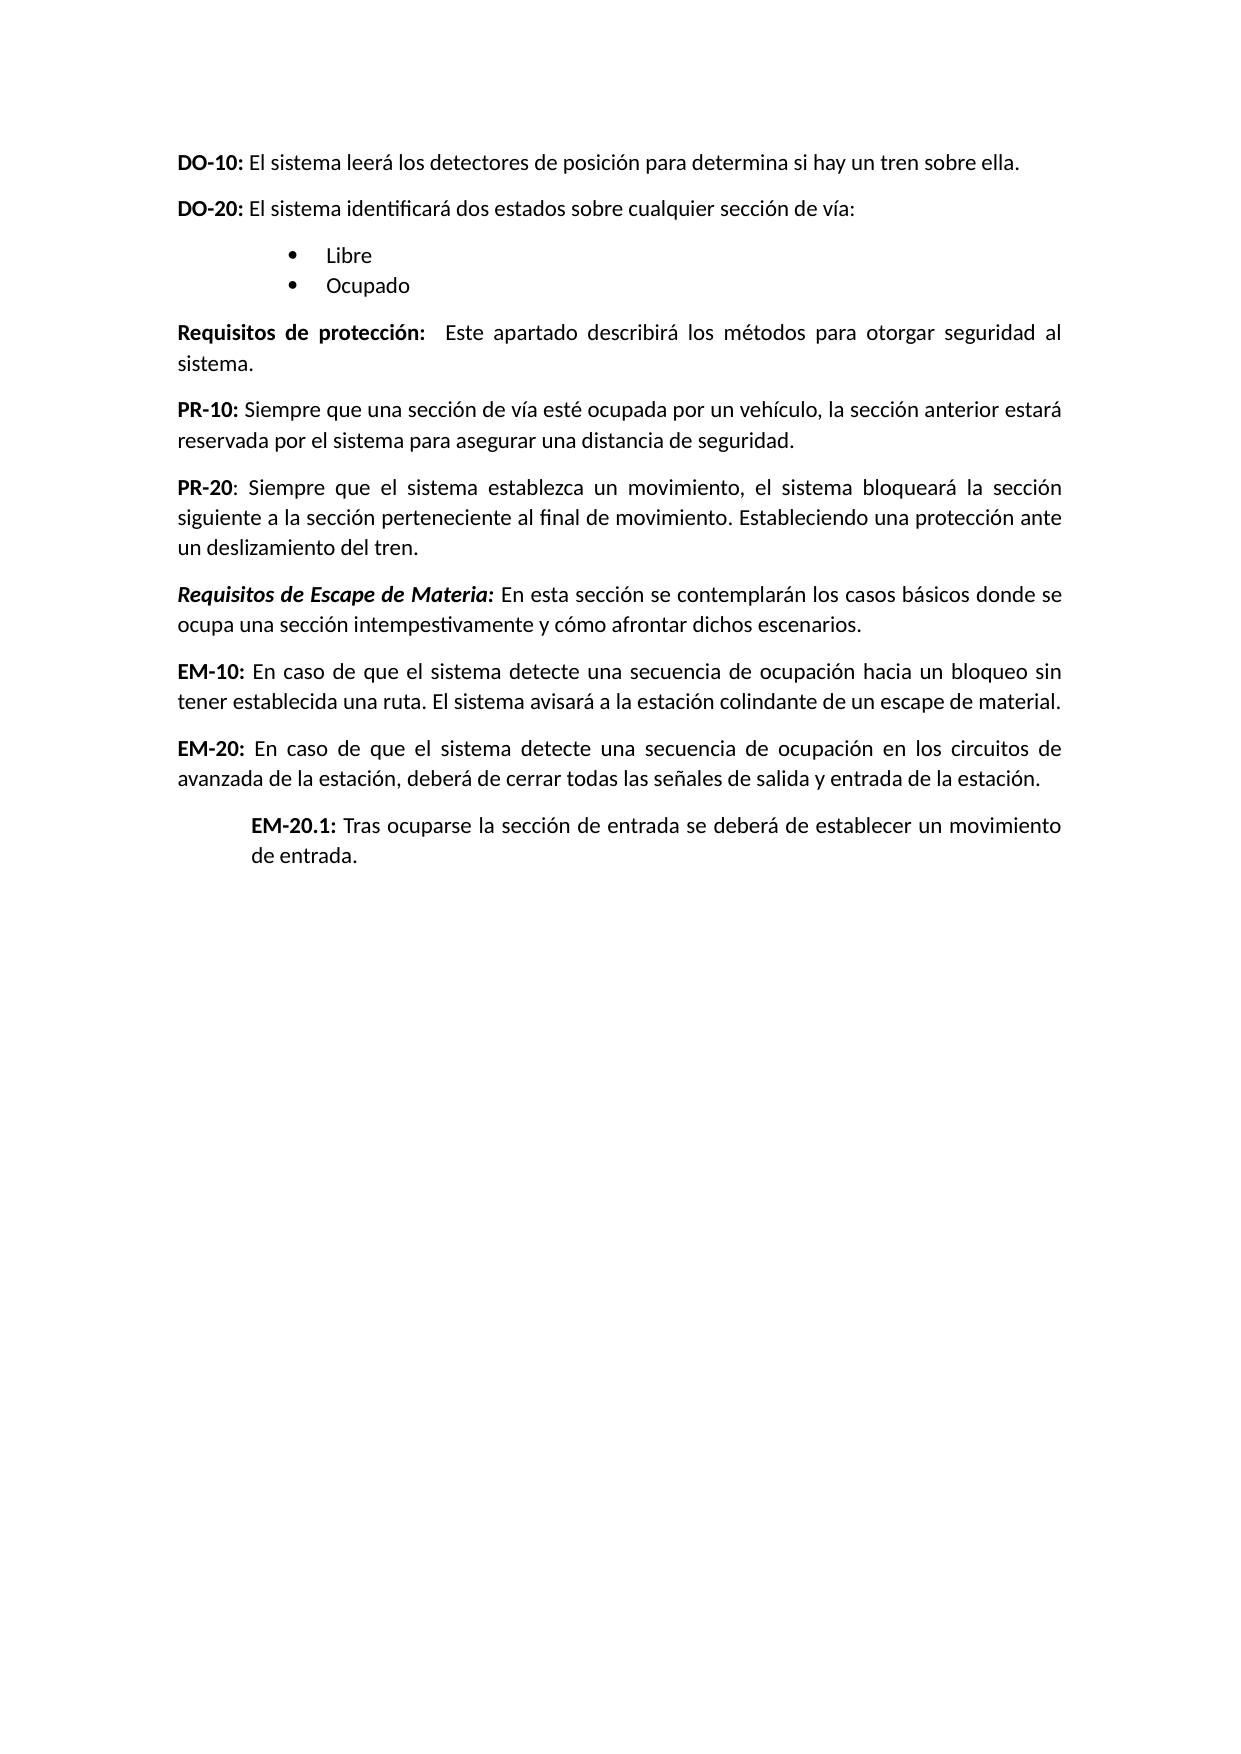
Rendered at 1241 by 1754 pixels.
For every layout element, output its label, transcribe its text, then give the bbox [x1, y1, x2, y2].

text EM-10: En caso de que el sistema detecte una secuencia de ocupación hacia un bloqueo sin tener establecida una ruta. El sistema avisará a la estación colindante de un escape de material. [177, 657, 1063, 715]
text EM-20.1: Tras ocuparse la sección de entrada se deberá de establecer un movimiento de entrada. [251, 811, 1063, 869]
text DO-10: El sistema leerá los detectores de posición para determina si hay un tren sobre ella. [177, 148, 1063, 176]
list Ocupado [288, 272, 1063, 299]
list Libre [288, 241, 1063, 269]
text PR-20: Siempre que el sistema establezca un movimiento, el sistema bloqueará la sección siguiente a la sección perteneciente al final de movimiento. Estableciendo una protección ante un deslizamiento del tren. [177, 473, 1063, 561]
text PR-10: Siempre que una sección de vía esté ocupada por un vehículo, la sección anterior estará reservada por el sistema para asegurar una distancia de seguridad. [177, 396, 1063, 454]
text Requisitos de Escape de Materia: En esta sección se contemplarán los casos básicos donde se ocupa una sección intempestivamente y cómo afrontar dichos escenarios. [177, 580, 1063, 638]
text DO-20: El sistema identificará dos estados sobre cualquier sección de vía: [177, 194, 1063, 222]
text EM-20: En caso de que el sistema detecte una secuencia de ocupación en los circuitos de avanzada de la estación, deberá de cerrar todas las señales de salida y entrada de la estación. [177, 734, 1063, 792]
text Requisitos de protección: Este apartado describirá los métodos para otorgar seguridad al sistema. [177, 318, 1063, 377]
